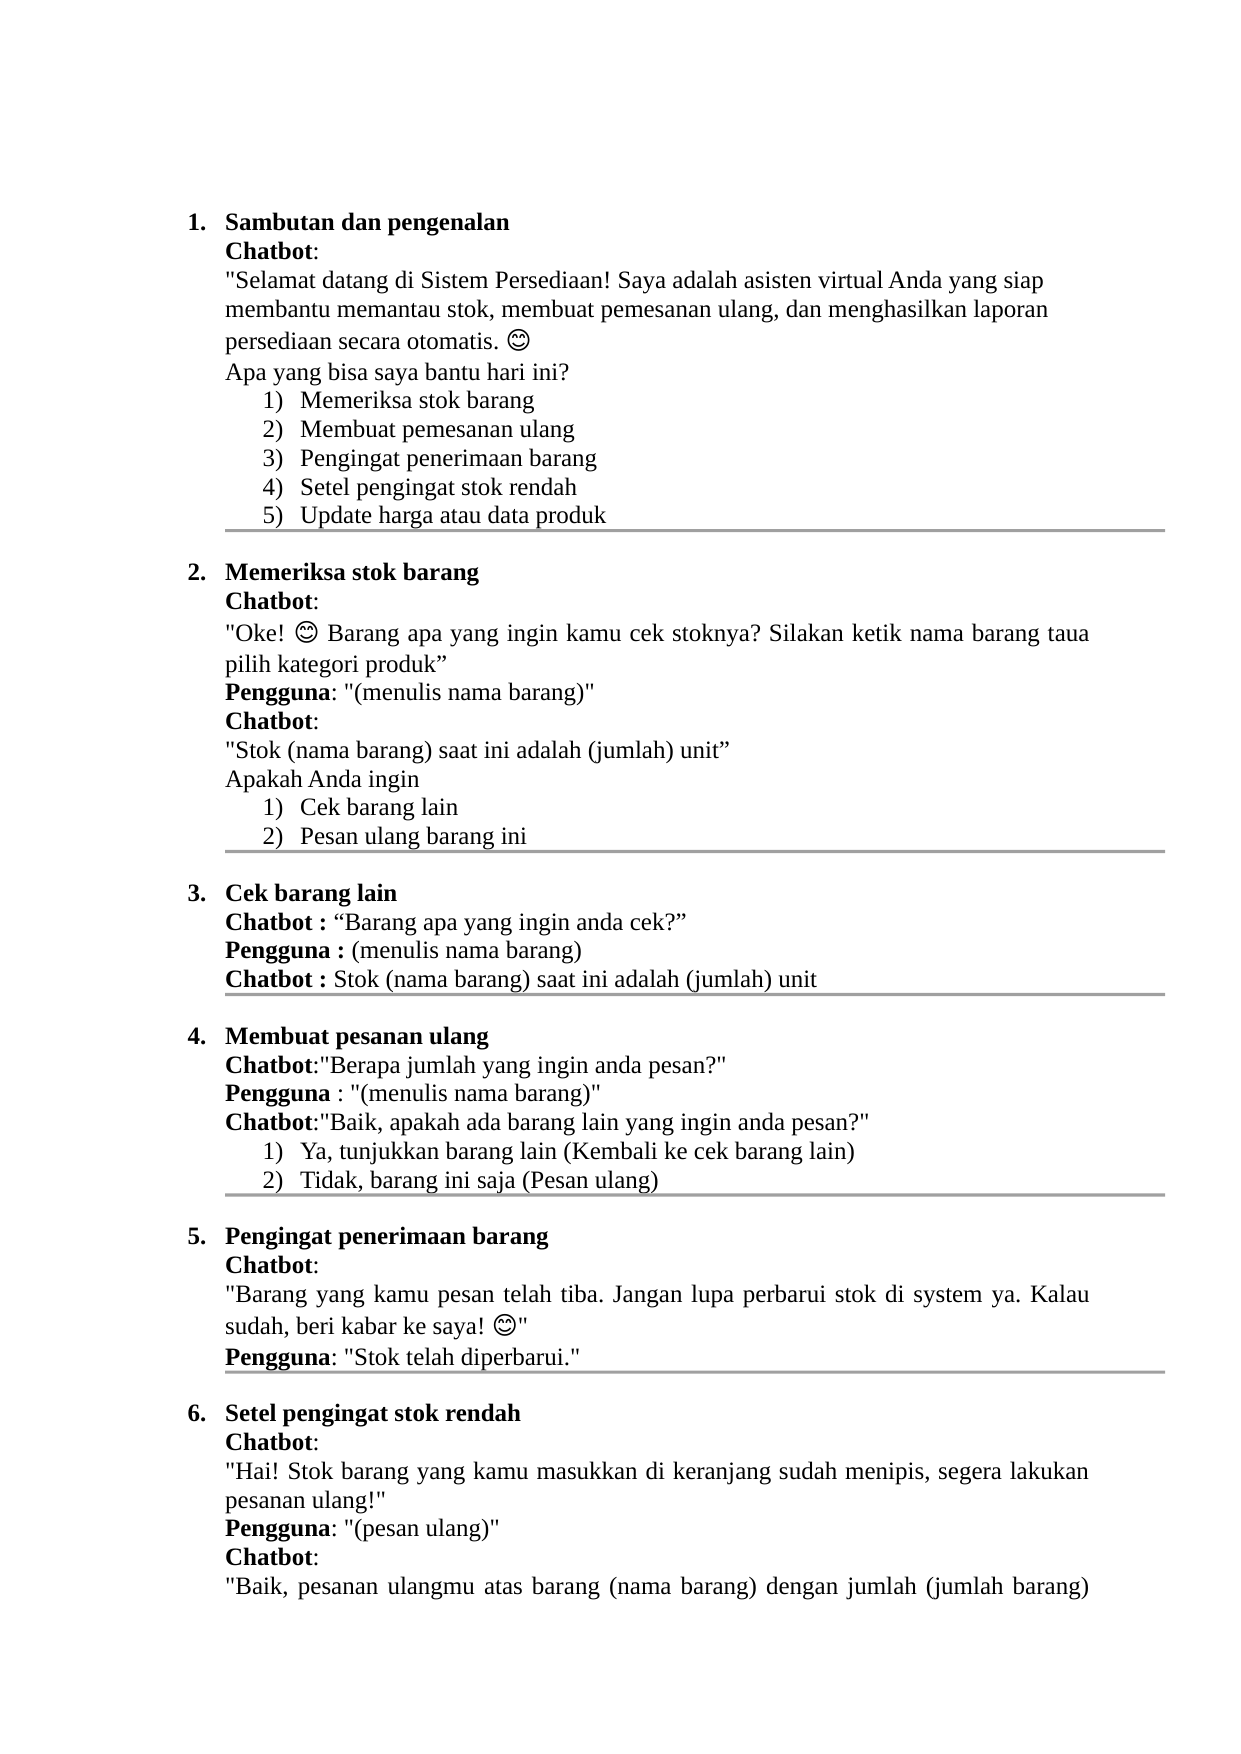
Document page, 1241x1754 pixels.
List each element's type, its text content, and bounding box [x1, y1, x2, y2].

list Membuat pesanan ulang [187, 1021, 1090, 1050]
list Pengguna: "Stok telah diperbarui." [225, 1342, 1090, 1370]
list Pengingat penerimaan barang [187, 1221, 1090, 1250]
list Memeriksa stok barang [262, 385, 1090, 414]
list Pengguna : "(menulis nama barang)" [225, 1078, 1090, 1107]
list Pengguna: "(menulis nama barang)" [225, 677, 1090, 706]
list Setel pengingat stok rendah [262, 472, 1090, 500]
list Tidak, barang ini saja (Pesan ulang) [262, 1165, 1090, 1193]
list Chatbot:"Baik, apakah ada barang lain yang ingin anda pesan?" [225, 1107, 1090, 1136]
list Update harga atau data produk [262, 500, 1090, 529]
list Pengguna : (menulis nama barang) [225, 935, 1090, 964]
list Apakah Anda ingin [225, 764, 1090, 792]
list Ya, tunjukkan barang lain (Kembali ke cek barang lain) [262, 1136, 1090, 1165]
list Chatbot: "Oke! 😊 Barang apa yang ingin kamu cek stoknya? Silakan ketik nama barang taua pilih kategori produk” [225, 586, 1090, 677]
list Pengingat penerimaan barang [262, 443, 1090, 472]
list Chatbot: "Stok (nama barang) saat ini adalah (jumlah) unit” [225, 706, 1090, 764]
list Cek barang lain [262, 792, 1090, 821]
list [225, 1542, 1090, 1600]
list Chatbot : “Barang apa yang ingin anda cek?” [225, 907, 1090, 935]
list Pesan ulang barang ini [262, 821, 1090, 849]
list Pengguna: "(pesan ulang)" [225, 1513, 1090, 1542]
list Chatbot: "Selamat datang di Sistem Persediaan! Saya adalah asisten virtual Anda yang siap membantu memantau stok, membuat pemesanan ulang, dan menghasilkan laporan persediaan secara otomatis. 😊 Apa yang bisa saya bantu hari ini? [225, 236, 1090, 385]
list Membuat pemesanan ulang [262, 414, 1090, 443]
list Sambutan dan pengenalan [187, 207, 1090, 236]
list Chatbot: "Barang yang kamu pesan telah tiba. Jangan lupa perbarui stok di system ya. Kalau sudah, beri kabar ke saya! 😊" [225, 1250, 1090, 1342]
list Chatbot : Stok (nama barang) saat ini adalah (jumlah) unit [225, 964, 1090, 992]
list Memeriksa stok barang [187, 557, 1090, 586]
list Chatbot:"Berapa jumlah yang ingin anda pesan?" [225, 1050, 1090, 1078]
list Chatbot: "Hai! Stok barang yang kamu masukkan di keranjang sudah menipis, segera lakukan pesanan ulang!" [225, 1427, 1090, 1513]
list Setel pengingat stok rendah [187, 1398, 1090, 1427]
list Cek barang lain [187, 878, 1090, 907]
